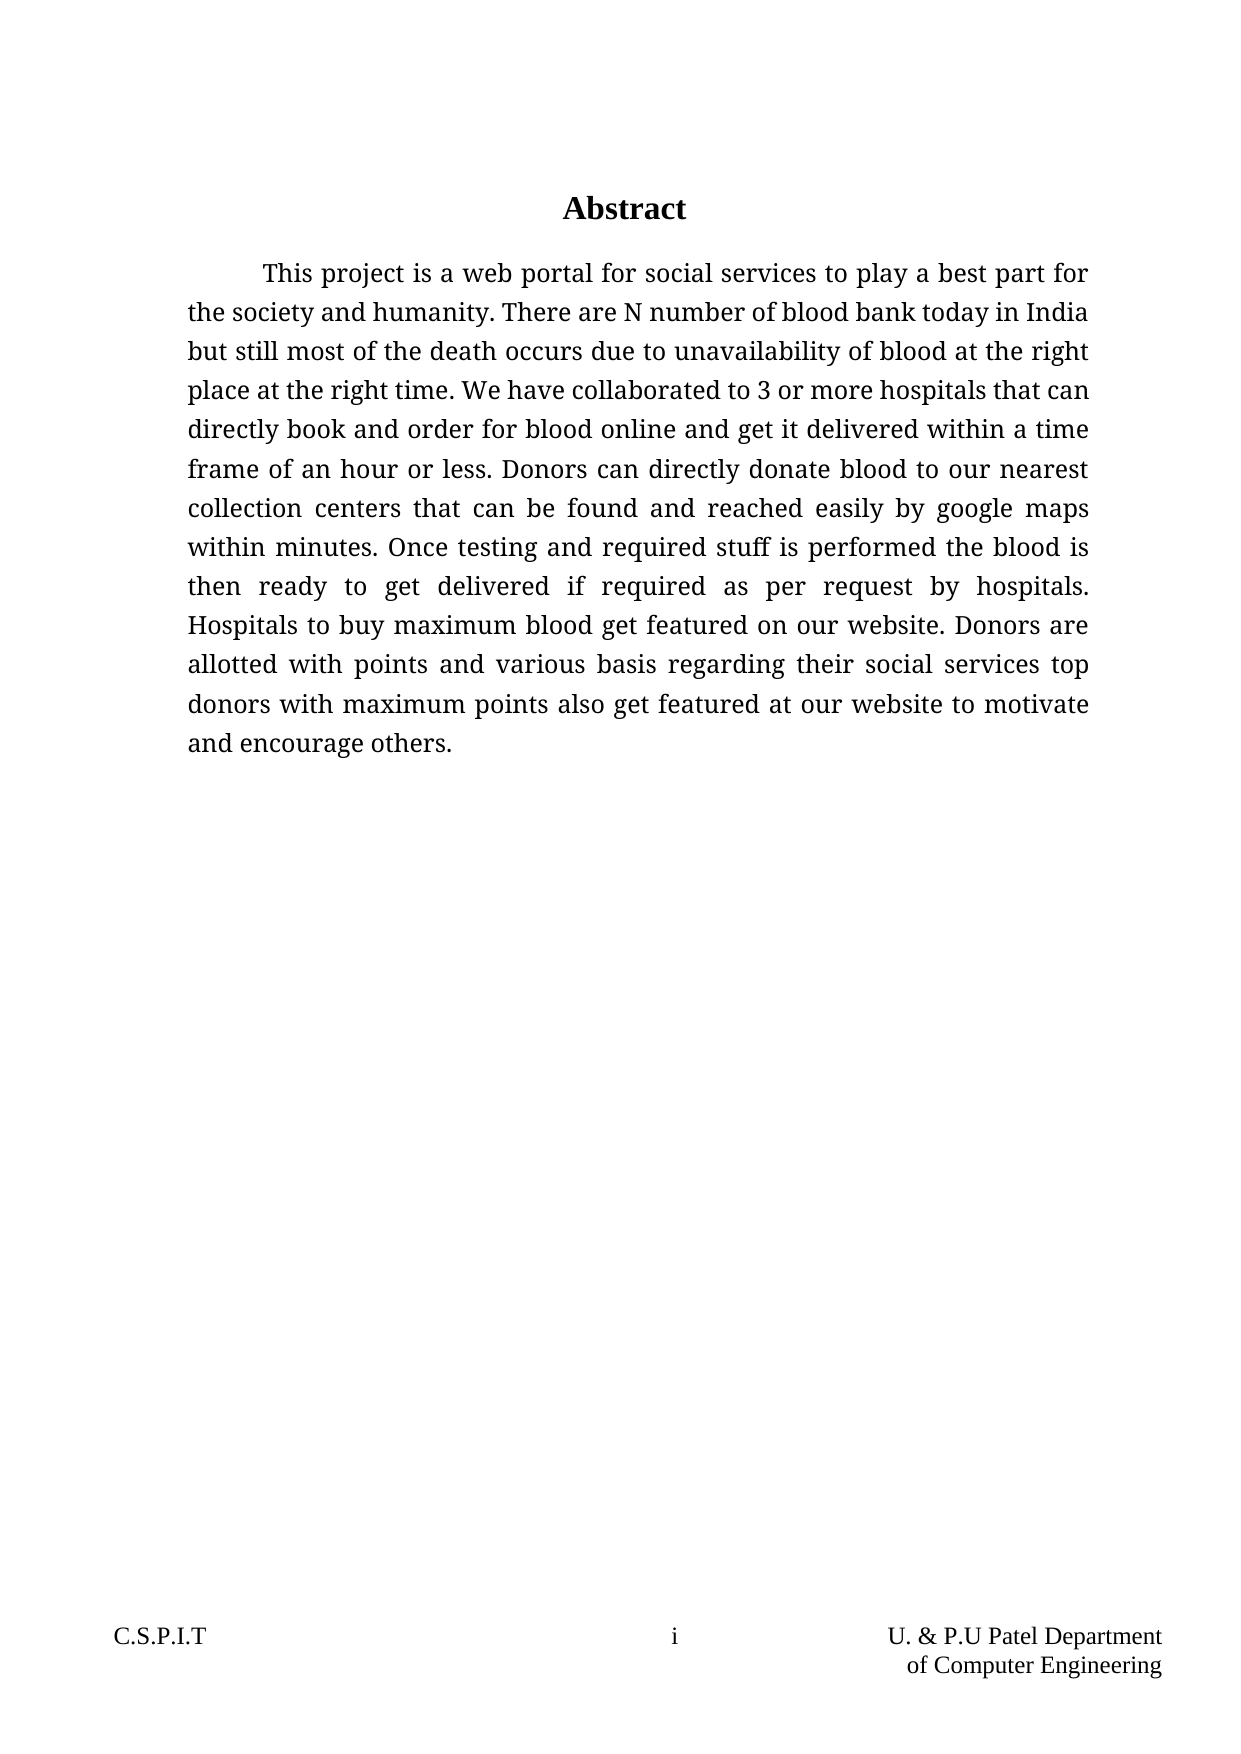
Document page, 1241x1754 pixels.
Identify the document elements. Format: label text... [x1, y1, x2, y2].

text Abstract [562, 188, 1090, 227]
text This project is a web portal for social services to play a best part for the society and humanity. There are N number of blood bank today in India but still most of the death occurs due to unavailability of blood at the right place at the right time. We have collaborated to 3 or more hospitals that can directly book and order for blood online and get it delivered within a time frame of an hour or less. Donors can directly donate blood to our nearest collection centers that can be found and reached easily by google maps within minutes. Once testing and required stuff is performed the blood is then ready to get delivered if required as per request by hospitals. Hospitals to buy maximum blood get featured on our website. Donors are allotted with points and various basis regarding their social services top donors with maximum points also get featured at our website to motivate and encourage others. [187, 255, 1090, 759]
